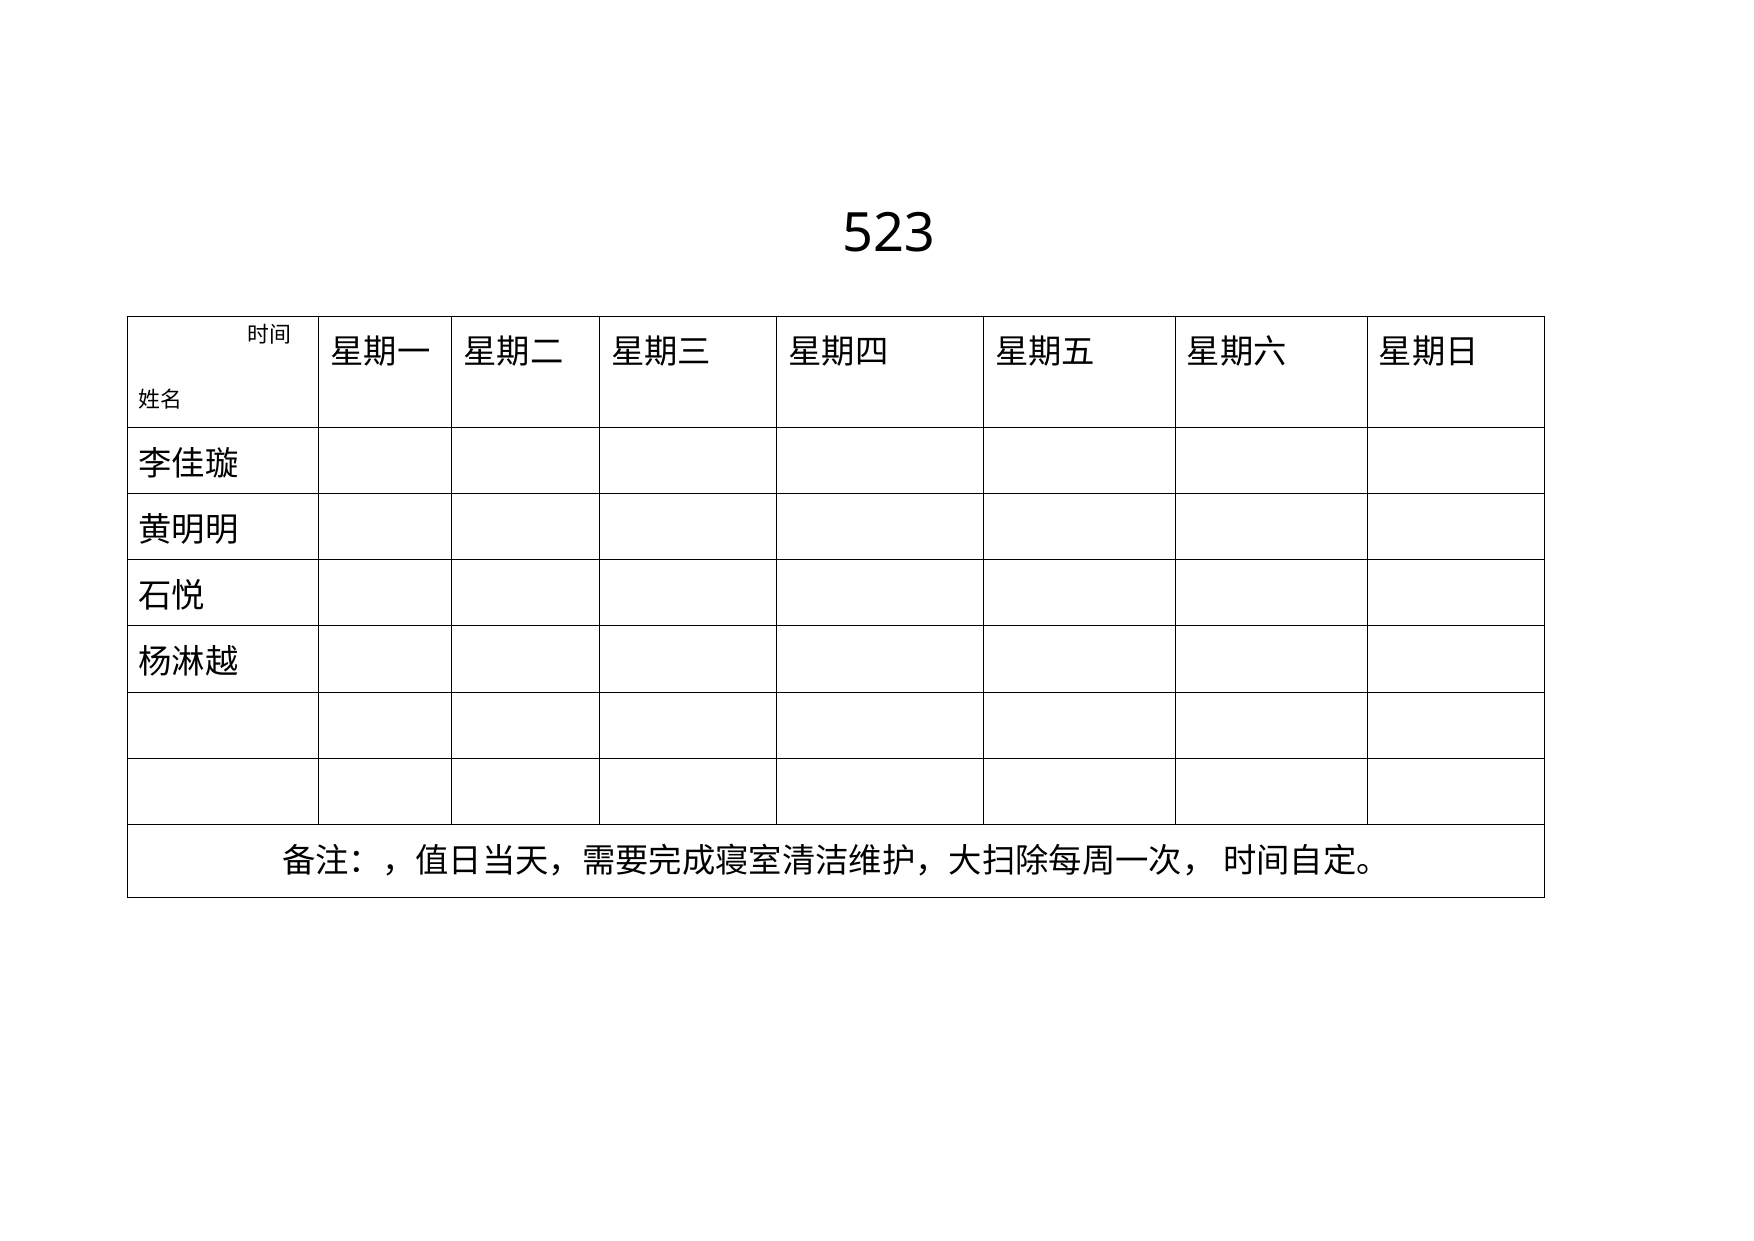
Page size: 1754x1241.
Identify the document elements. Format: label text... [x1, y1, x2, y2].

table_header 星期日 [1368, 317, 1544, 427]
table_cell [600, 626, 776, 692]
table_cell [1368, 759, 1544, 824]
table_cell 黄明明 [128, 494, 318, 559]
table_cell [1368, 626, 1544, 692]
table_cell [1176, 494, 1367, 559]
table_cell [984, 759, 1175, 824]
table_cell [777, 494, 983, 559]
table_cell 备注：，值日当天，需要完成寝室清洁维护，大扫除每周一次， 时间自定。 [128, 825, 1544, 897]
table_cell [777, 759, 983, 824]
table_header 星期二 [452, 317, 599, 427]
table_header 星期四 [777, 317, 983, 427]
table_header 星期六 [1176, 317, 1367, 427]
table_cell [777, 626, 983, 692]
table_cell [319, 693, 451, 758]
table_cell [1368, 494, 1544, 559]
table_header 时间 姓名 [128, 317, 318, 427]
table_cell [319, 494, 451, 559]
table_cell [984, 560, 1175, 625]
table_cell [1176, 693, 1367, 758]
table_cell [1176, 428, 1367, 493]
table_cell 杨淋越 [128, 626, 318, 692]
table_cell [452, 759, 599, 824]
table_cell [984, 626, 1175, 692]
table_header 星期一 [319, 317, 451, 427]
table_cell 李佳璇 [128, 428, 318, 493]
table_cell [1176, 759, 1367, 824]
table_cell [600, 428, 776, 493]
table_cell [319, 626, 451, 692]
table_header 星期三 [600, 317, 776, 427]
table_cell [777, 693, 983, 758]
table_cell [128, 759, 318, 824]
table_cell [452, 626, 599, 692]
table_cell [600, 759, 776, 824]
table_cell [777, 428, 983, 493]
table_cell [984, 428, 1175, 493]
table_cell [1368, 693, 1544, 758]
table_cell [452, 560, 599, 625]
table_cell [600, 494, 776, 559]
table_cell [984, 494, 1175, 559]
table_cell 石悦 [128, 560, 318, 625]
table_cell [777, 560, 983, 625]
table_cell [1368, 560, 1544, 625]
table_cell [984, 693, 1175, 758]
table_cell [319, 560, 451, 625]
table_cell [1176, 626, 1367, 692]
table_cell [600, 560, 776, 625]
table_cell [452, 428, 599, 493]
text 523 [733, 181, 1612, 279]
table_cell [319, 759, 451, 824]
table_cell [319, 428, 451, 493]
table_cell [600, 693, 776, 758]
table_cell [1368, 428, 1544, 493]
table_header 星期五 [984, 317, 1175, 427]
table_cell [452, 494, 599, 559]
table_cell [1176, 560, 1367, 625]
table_cell [452, 693, 599, 758]
table_cell [128, 693, 318, 758]
